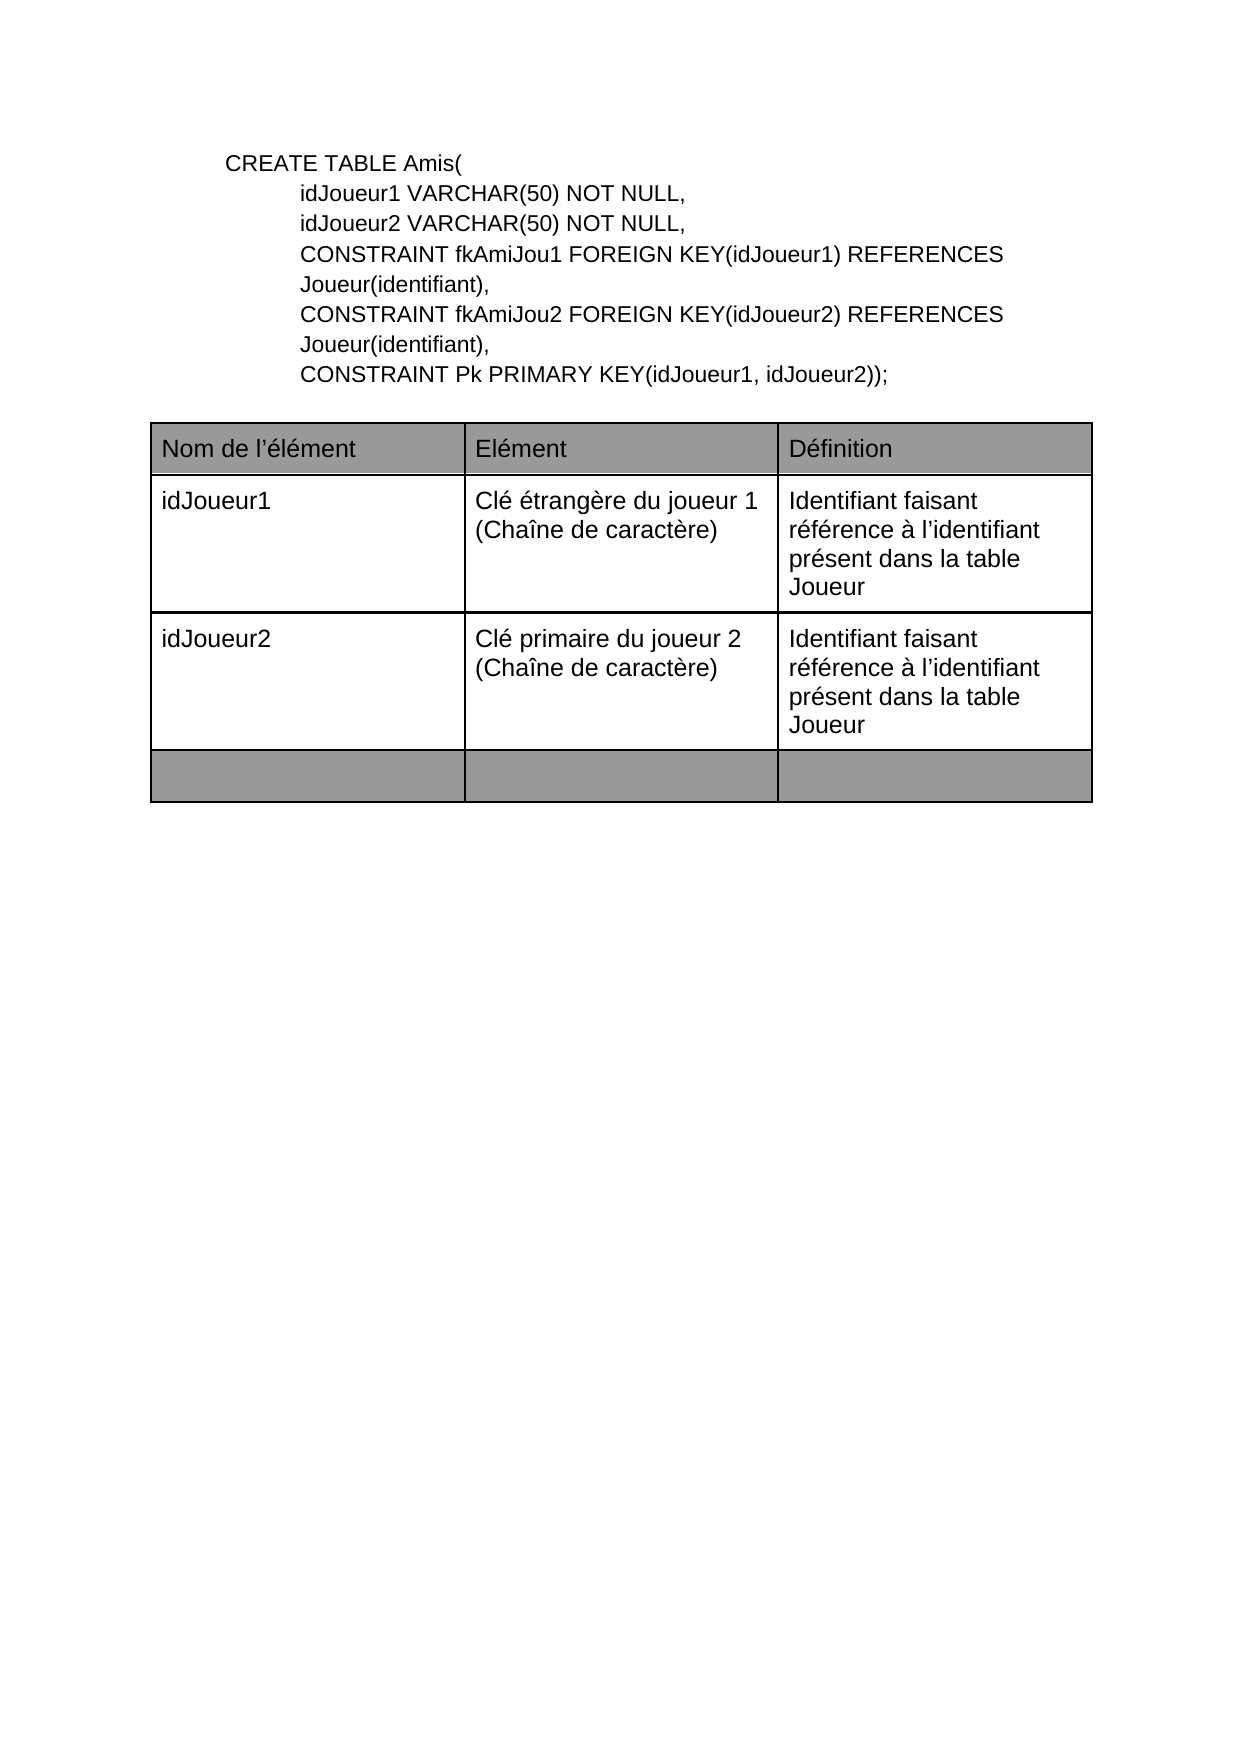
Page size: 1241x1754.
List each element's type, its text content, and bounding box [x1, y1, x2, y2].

table_cell Identifiant faisant référence à l’identifiant présent dans la table Joueur [779, 476, 1091, 611]
text CONSTRAINT Pk PRIMARY KEY(idJoueur1, idJoueur2)); [300, 361, 1090, 388]
text CONSTRAINT fkAmiJou2 FOREIGN KEY(idJoueur2) REFERENCES Joueur(identifiant), [300, 301, 1090, 358]
text idJoueur1 VARCHAR(50) NOT NULL, [225, 180, 1090, 207]
table_cell [152, 751, 464, 801]
table_cell [779, 751, 1091, 801]
text CONSTRAINT fkAmiJou1 FOREIGN KEY(idJoueur1) REFERENCES Joueur(identifiant), [300, 241, 1090, 297]
table_cell Clé étrangère du joueur 1 (Chaîne de caractère) [466, 476, 777, 611]
text CREATE TABLE Amis( [225, 150, 1090, 176]
table_cell idJoueur1 [152, 476, 464, 611]
text idJoueur2 VARCHAR(50) NOT NULL, [225, 210, 1090, 237]
table_cell Identifiant faisant référence à l’identifiant présent dans la table Joueur [779, 614, 1091, 749]
table_header Définition [779, 424, 1091, 473]
table_cell idJoueur2 [152, 614, 464, 749]
table_cell [466, 751, 777, 801]
table_header Nom de l’élément [152, 424, 464, 473]
table_cell Clé primaire du joueur 2 (Chaîne de caractère) [466, 614, 777, 749]
table_header Elément [466, 424, 777, 473]
